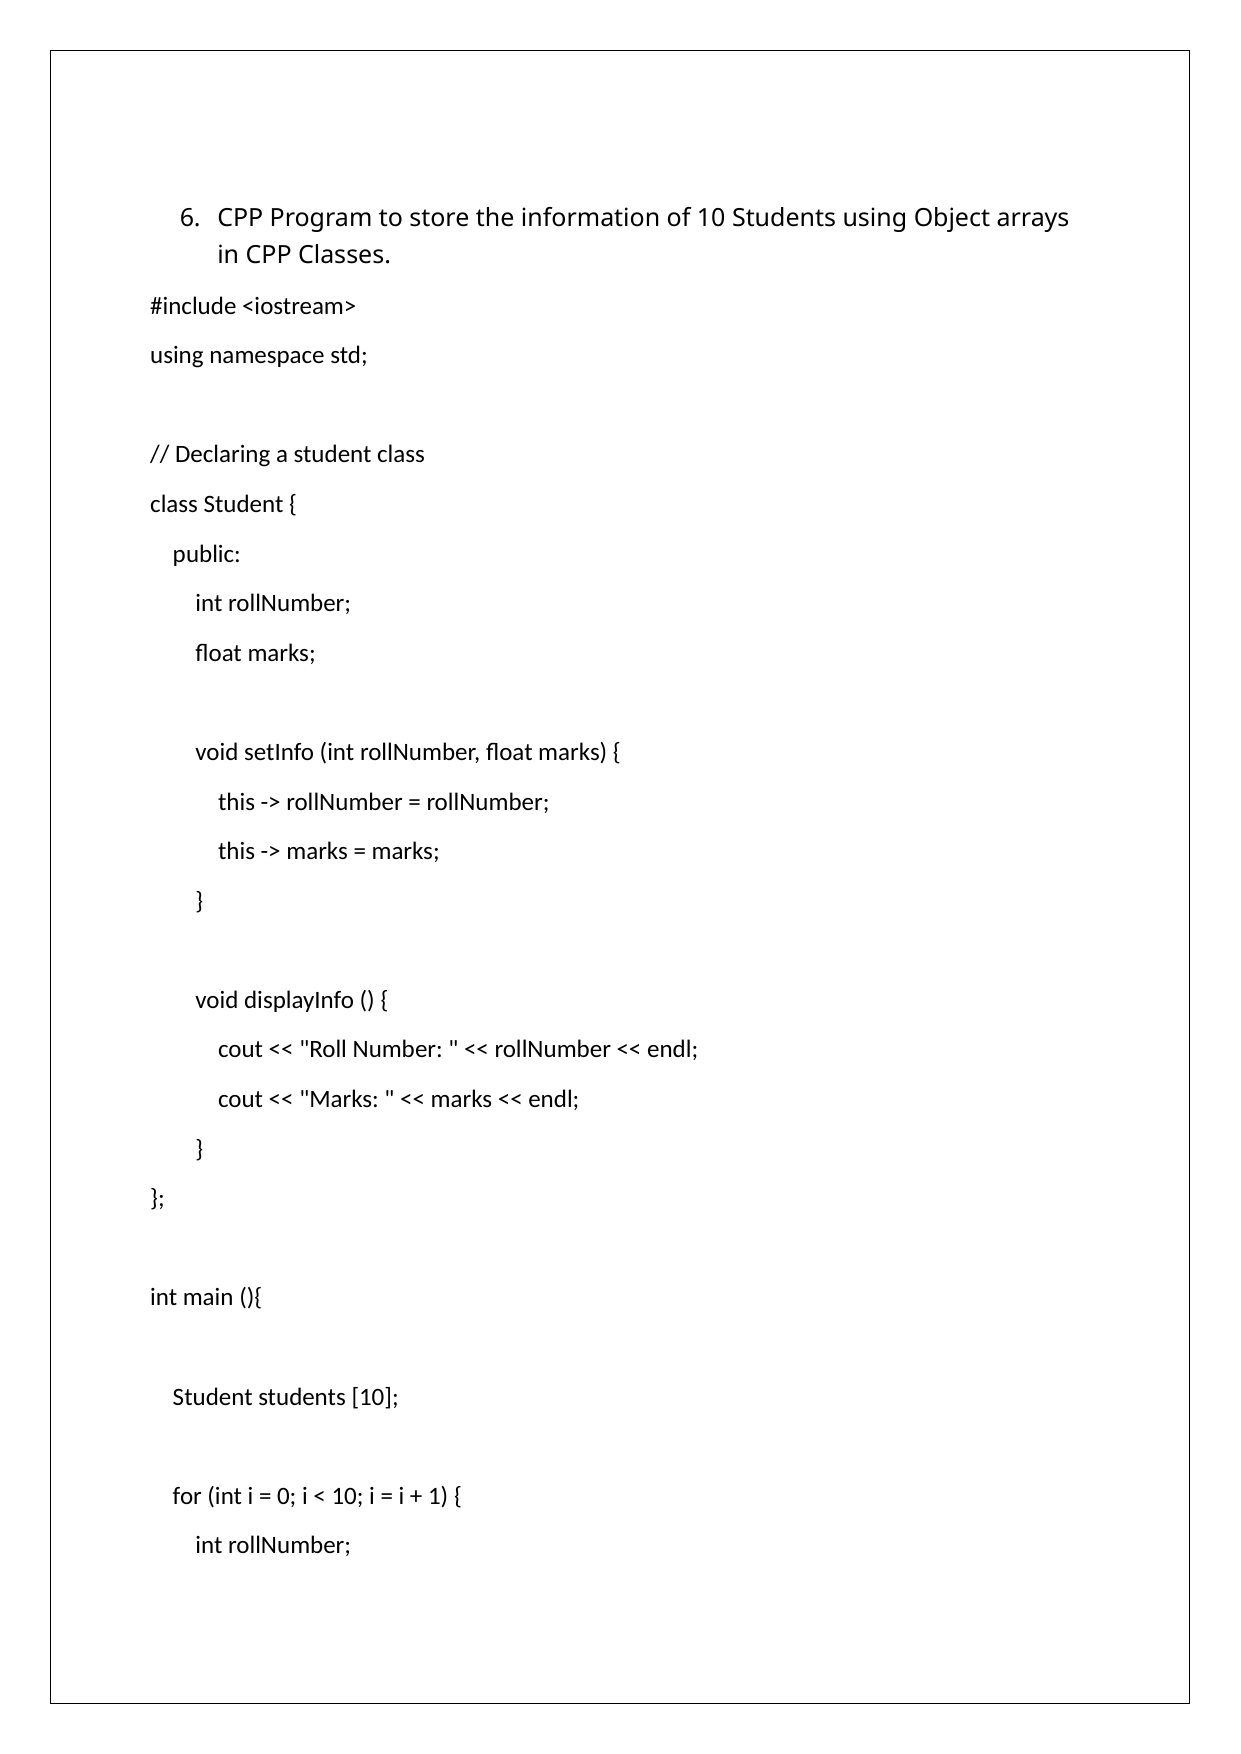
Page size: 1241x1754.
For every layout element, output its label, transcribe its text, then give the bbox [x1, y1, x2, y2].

text cout << "Marks: " << marks << endl; [150, 1083, 1090, 1114]
text using namespace std; [150, 339, 1090, 370]
text int rollNumber; [150, 587, 1090, 618]
text float marks; [150, 637, 1090, 667]
text void displayInfo () { [150, 984, 1090, 1014]
text }; [150, 1182, 1090, 1213]
text #include <iostream> [150, 290, 1090, 320]
text this -> marks = marks; [150, 835, 1090, 866]
text this -> rollNumber = rollNumber; [150, 786, 1090, 816]
text int rollNumber; [150, 1529, 1090, 1560]
text class Student { [150, 488, 1090, 519]
text // Declaring a student class [150, 438, 1090, 469]
text } [150, 1133, 1090, 1163]
text Student students [10]; [150, 1381, 1090, 1411]
text void setInfo (int rollNumber, float marks) { [150, 736, 1090, 767]
text public: [150, 538, 1090, 568]
text } [150, 885, 1090, 915]
text int main (){ [150, 1281, 1090, 1312]
text for (int i = 0; i < 10; i = i + 1) { [150, 1480, 1090, 1510]
text cout << "Roll Number: " << rollNumber << endl; [150, 1033, 1090, 1064]
list CPP Program to store the information of 10 Students using Object arrays in CPP Classes. [179, 199, 1090, 270]
